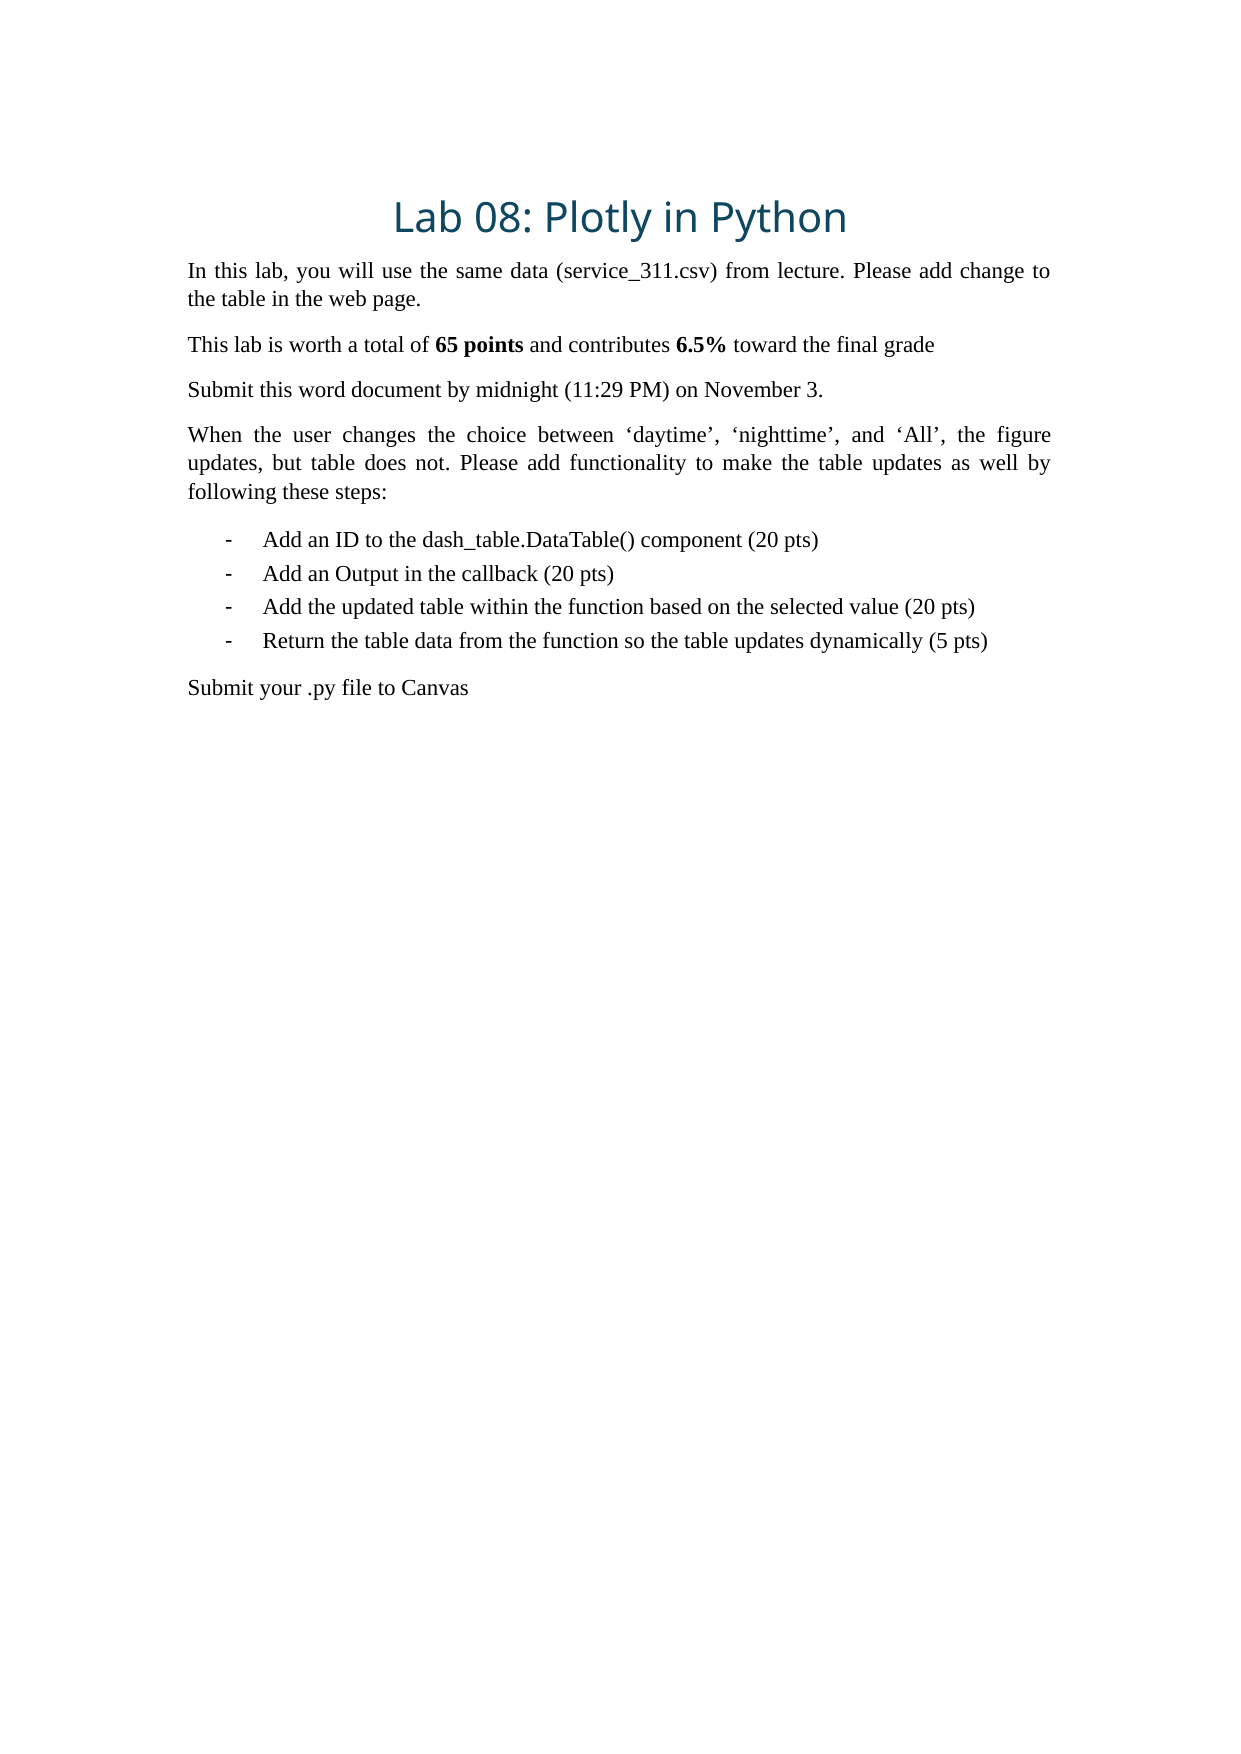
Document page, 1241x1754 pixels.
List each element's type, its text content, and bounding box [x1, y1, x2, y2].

text In this lab, you will use the same data (service_311.csv) from lecture. Please add change to the table in the web page. [187, 257, 1053, 312]
text This lab is worth a total of 65 points and contributes 6.5% toward the final grade [187, 331, 1053, 357]
text Submit this word document by midnight (11:29 PM) on November 3. [187, 376, 1053, 402]
list Add an ID to the dash_table.DataTable() component (20 pts) [225, 523, 1053, 554]
subtitle Lab 08: Plotly in Python [187, 187, 1053, 244]
list Return the table data from the function so the table updates dynamically (5 pts) [225, 624, 1053, 655]
list Add an Output in the callback (20 pts) [225, 557, 1053, 588]
text When the user changes the choice between ‘daytime’, ‘nighttime’, and ‘All’, the figure updates, but table does not. Please add functionality to make the table updates as well by following these steps: [187, 421, 1053, 504]
text Submit your .py file to Canvas [187, 674, 1053, 701]
list Add the updated table within the function based on the selected value (20 pts) [225, 590, 1053, 622]
